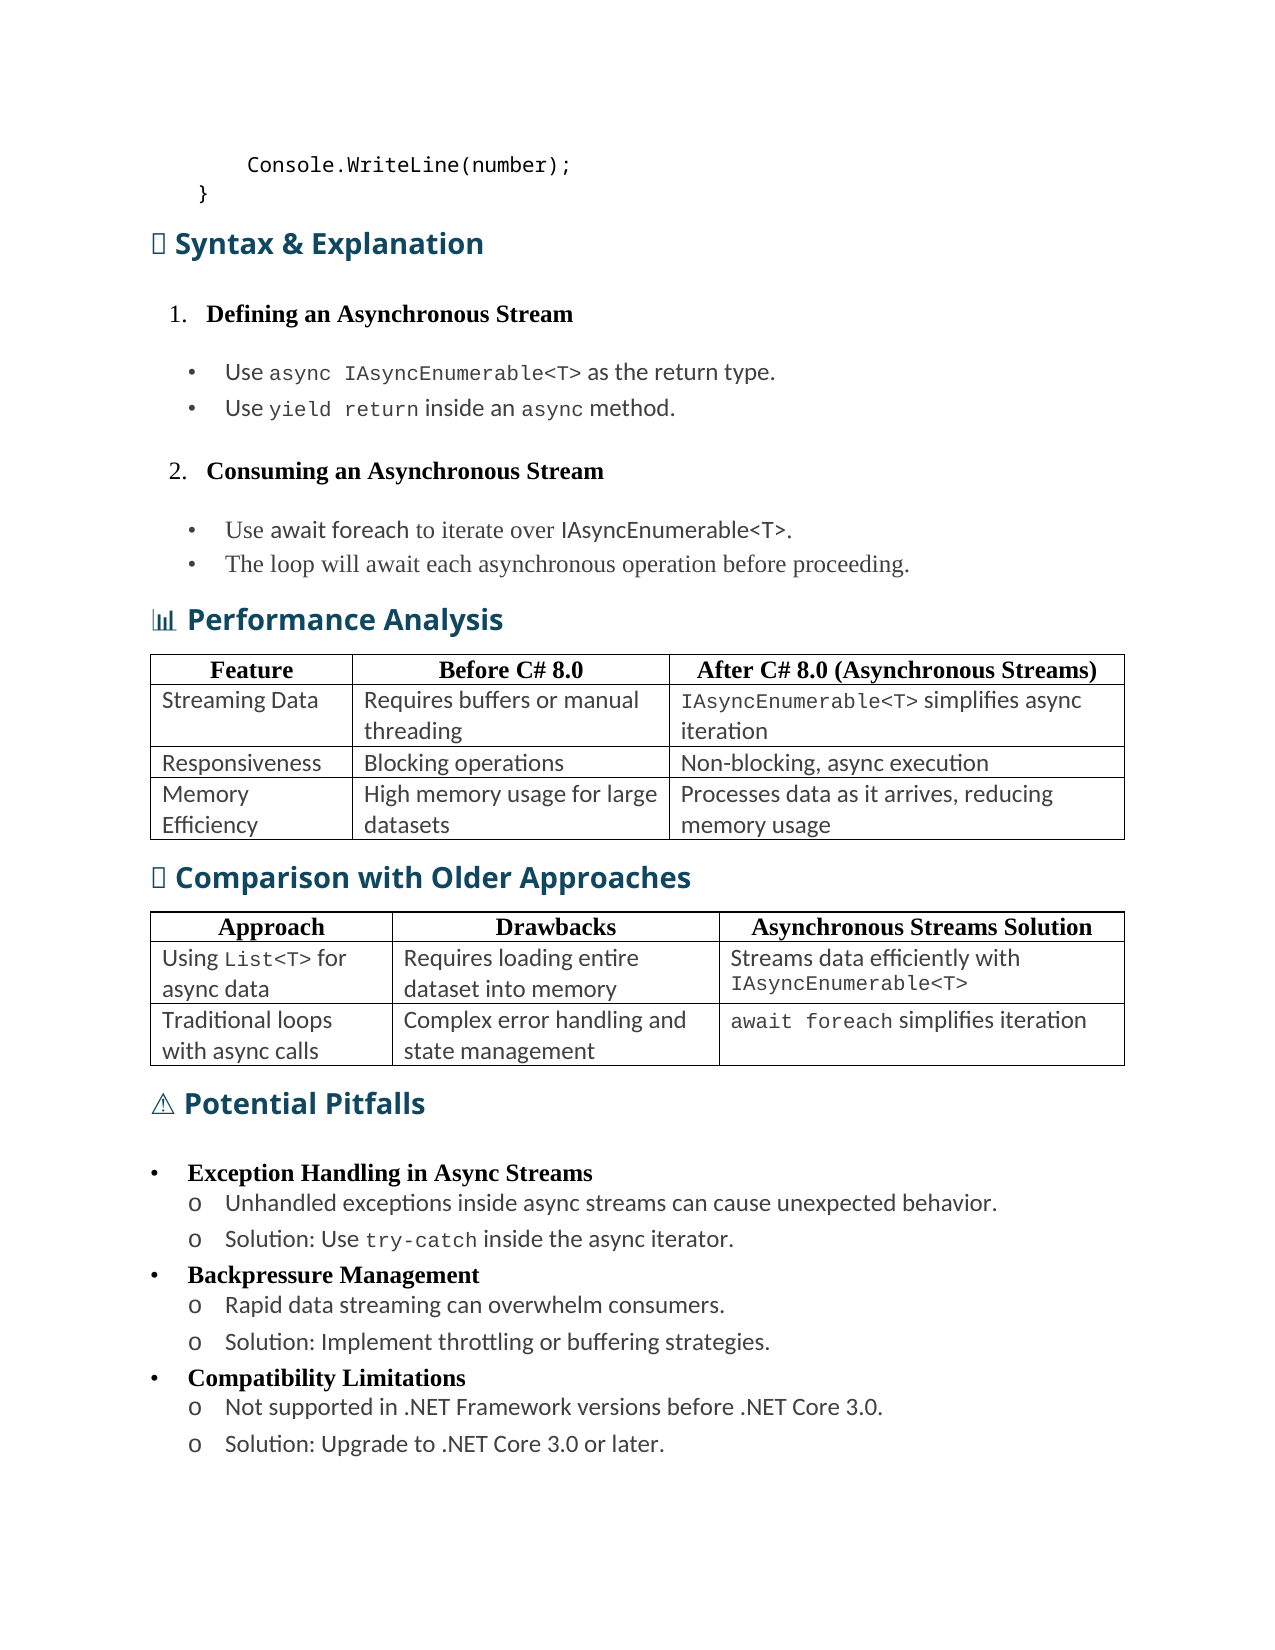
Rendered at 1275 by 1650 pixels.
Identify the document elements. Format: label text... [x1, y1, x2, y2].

list Consuming an Asynchronous Stream [169, 456, 1125, 485]
table_cell Non-blocking, async execution [670, 747, 1124, 777]
list Rapid data streaming can overwhelm consumers. [187, 1289, 1125, 1321]
table_cell Streaming Data [151, 685, 352, 746]
table_header Feature [151, 655, 352, 684]
subtitle ⚠️ Potential Pitfalls [150, 1083, 1125, 1123]
list Solution: Upgrade to .NET Core 3.0 or later. [187, 1428, 1125, 1460]
list Solution: Use try-catch inside the async iterator. [187, 1224, 1125, 1255]
list Exception Handling in Async Streams [150, 1158, 1125, 1187]
list Use async IAsyncEnumerable<T> as the return type. [187, 357, 1125, 387]
table_header Asynchronous Streams Solution [720, 913, 1124, 941]
table_cell High memory usage for large datasets [353, 778, 669, 839]
table_cell Responsiveness [151, 747, 352, 777]
table_cell Requires loading entire dataset into memory [393, 942, 719, 1003]
table_header Approach [151, 913, 392, 941]
table_cell Streams data efficiently with IAsyncEnumerable<T> [720, 942, 1124, 1003]
subtitle 📊 Performance Analysis [150, 599, 1125, 639]
table_cell Traditional loops with async calls [151, 1004, 392, 1065]
list Compatibility Limitations [150, 1363, 1125, 1391]
list Not supported in .NET Framework versions before .NET Core 3.0. [187, 1391, 1125, 1423]
text } [197, 178, 1125, 207]
table_header Drawbacks [393, 913, 719, 941]
table_cell Requires buffers or manual threading [353, 685, 669, 746]
subtitle 📌 Syntax & Explanation [150, 223, 1125, 263]
list The loop will await each asynchronous operation before proceeding. [187, 549, 1125, 578]
list Defining an Asynchronous Stream [169, 299, 1125, 327]
list Solution: Implement throttling or buffering strategies. [187, 1326, 1125, 1358]
table_cell Complex error handling and state management [393, 1004, 719, 1065]
table_header Before C# 8.0 [353, 655, 669, 684]
list Unhandled exceptions inside async streams can cause unexpected behavior. [187, 1187, 1125, 1219]
table_cell Processes data as it arrives, reducing memory usage [670, 778, 1124, 839]
subtitle 🧐 Comparison with Older Approaches [150, 857, 1125, 897]
table_cell Memory Efficiency [151, 778, 352, 839]
table_cell await foreach simplifies iteration [720, 1004, 1124, 1065]
table_cell Blocking operations [353, 747, 669, 777]
table_cell Using List<T> for async data [151, 942, 392, 1003]
table_header After C# 8.0 (Asynchronous Streams) [670, 655, 1124, 684]
list Use await foreach to iterate over IAsyncEnumerable<T>. [187, 514, 1125, 545]
text Console.WriteLine(number); [197, 150, 1125, 178]
list Backpressure Management [150, 1260, 1125, 1289]
table_cell IAsyncEnumerable<T> simplifies async iteration [670, 685, 1124, 746]
list Use yield return inside an async method. [187, 392, 1125, 422]
